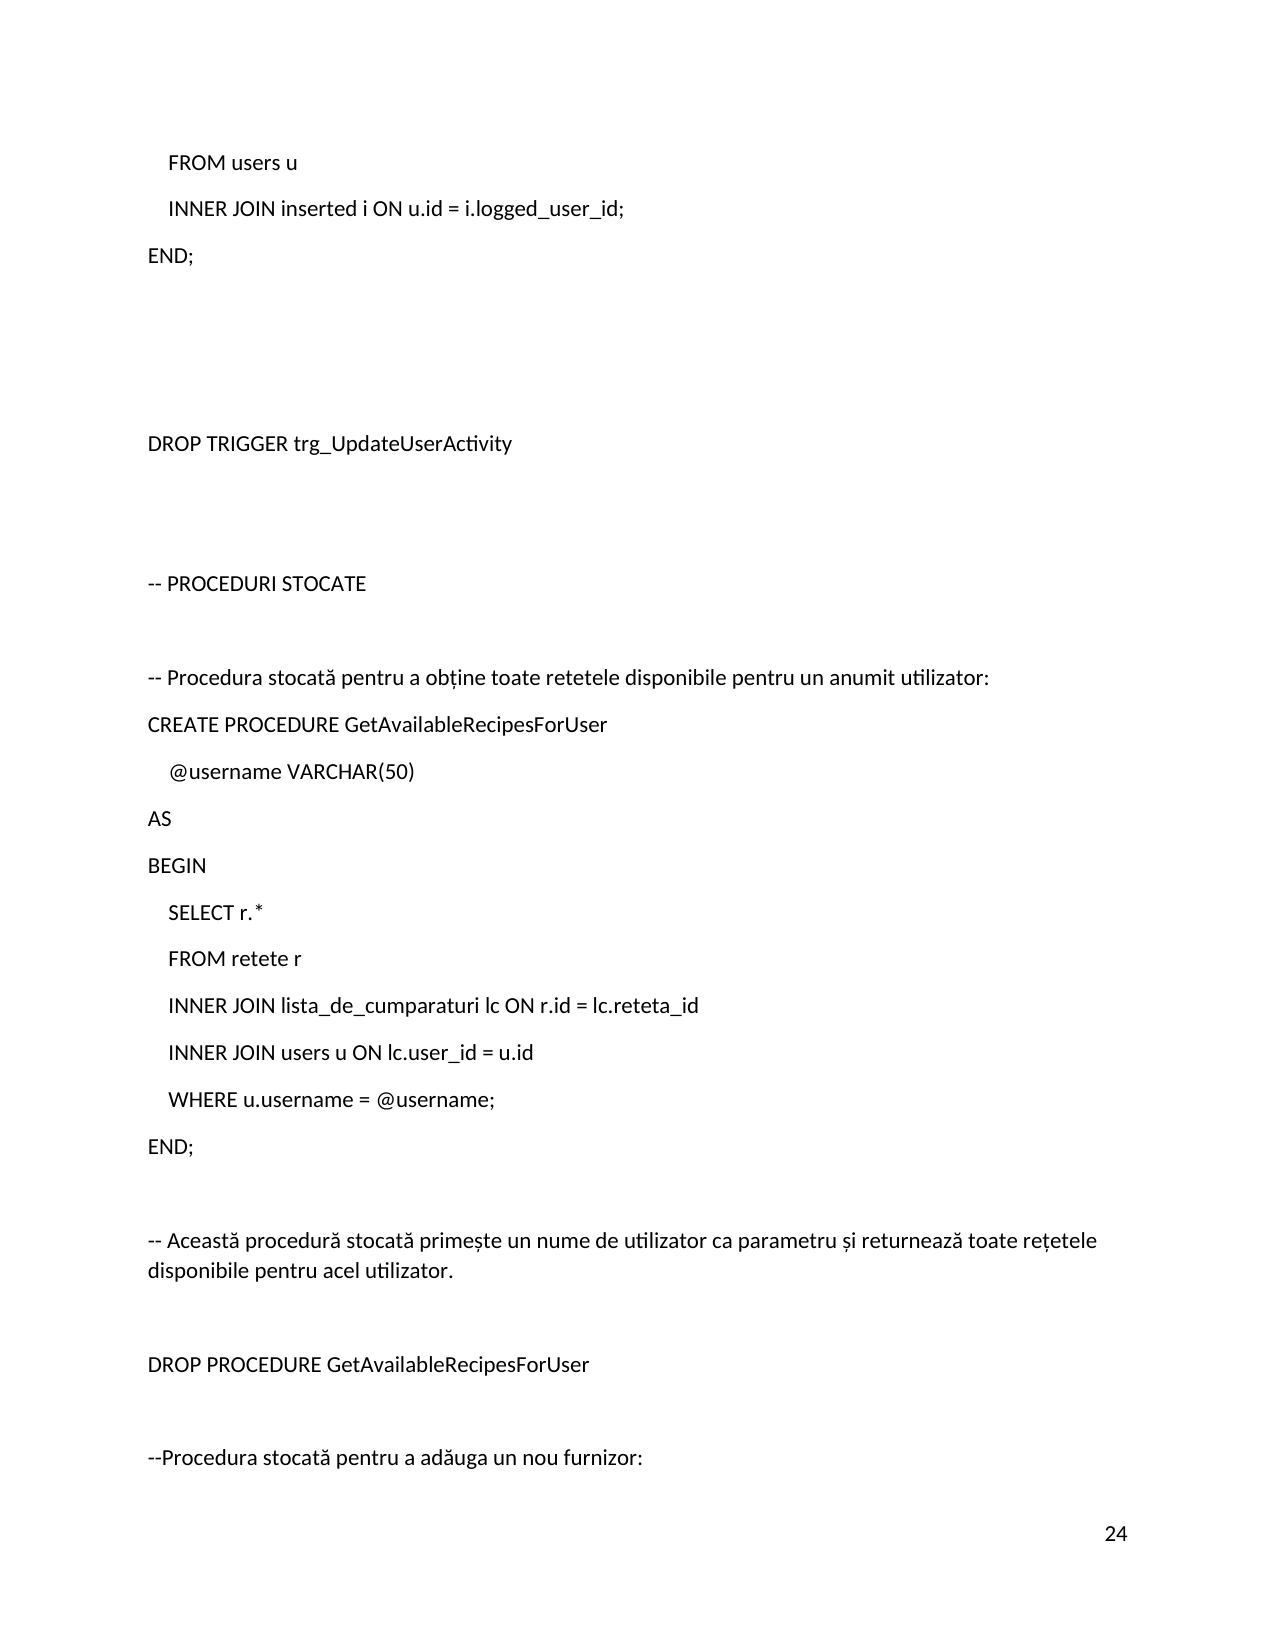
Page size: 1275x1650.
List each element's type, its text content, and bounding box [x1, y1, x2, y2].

text CREATE PROCEDURE GetAvailableRecipesForUser [148, 710, 1127, 738]
text FROM users u [148, 148, 1127, 176]
text --Procedura stocată pentru a adăuga un nou furnizor: [148, 1443, 1127, 1471]
text -- Procedura stocată pentru a obține toate retetele disponibile pentru un anumit utilizator: [148, 663, 1127, 691]
text SELECT r.* [148, 898, 1127, 926]
text INNER JOIN lista_de_cumparaturi lc ON r.id = lc.reteta_id [148, 991, 1127, 1019]
text -- Această procedură stocată primește un nume de utilizator ca parametru și returnează toate rețetele disponibile pentru acel utilizator. [148, 1226, 1127, 1284]
text FROM retete r [148, 944, 1127, 972]
text AS [148, 804, 1127, 832]
text INNER JOIN users u ON lc.user_id = u.id [148, 1038, 1127, 1066]
text WHERE u.username = @username; [148, 1085, 1127, 1113]
text END; [148, 241, 1127, 269]
text @username VARCHAR(50) [148, 757, 1127, 785]
text DROP PROCEDURE GetAvailableRecipesForUser [148, 1350, 1127, 1378]
text INNER JOIN inserted i ON u.id = i.logged_user_id; [148, 194, 1127, 222]
text END; [148, 1132, 1127, 1160]
text -- PROCEDURI STOCATE [148, 569, 1127, 597]
text DROP TRIGGER trg_UpdateUserActivity [148, 429, 1127, 457]
text BEGIN [148, 851, 1127, 879]
